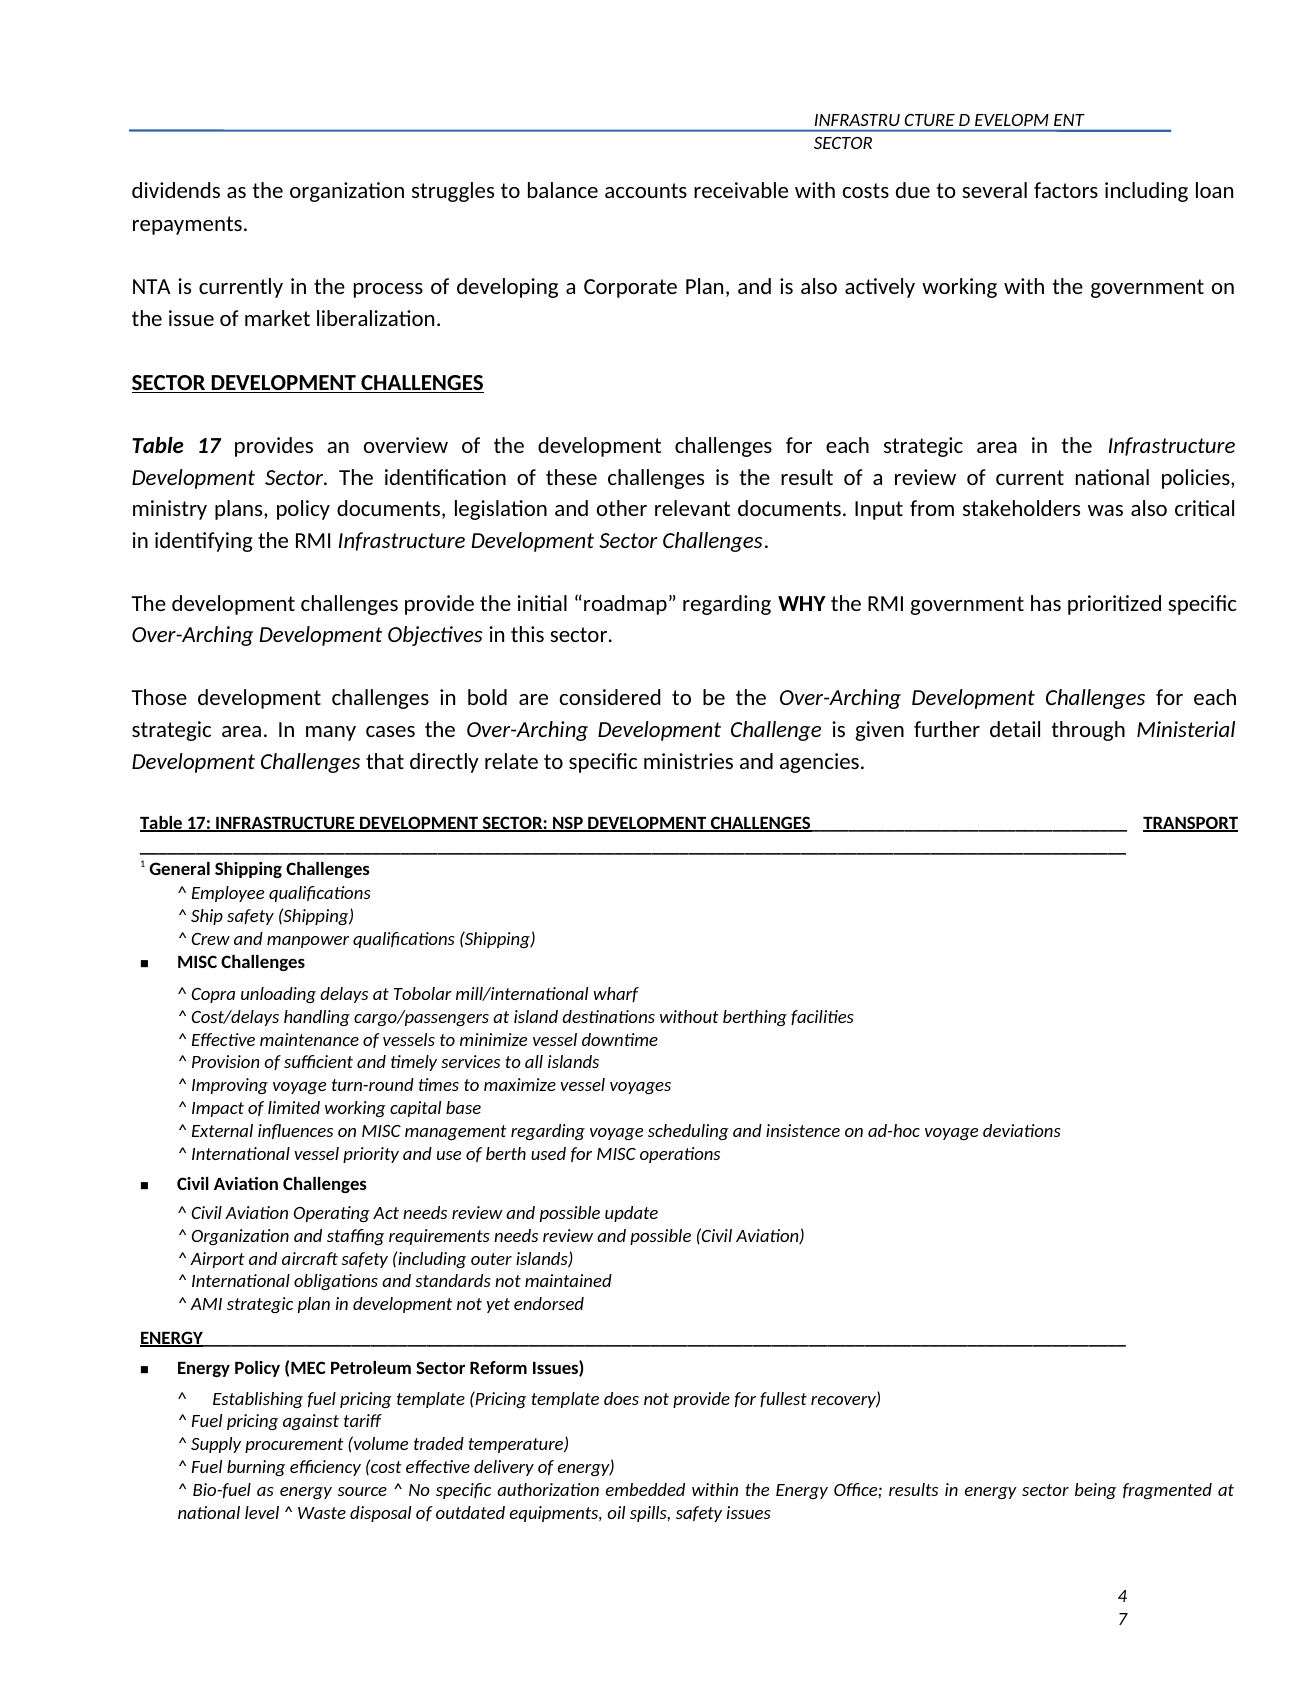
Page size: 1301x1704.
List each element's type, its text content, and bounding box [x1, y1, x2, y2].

text ^ Provision of sufficient and timely services to all islands [177, 1051, 1238, 1074]
text ^ International vessel priority and use of berth used for MISC operations [177, 1142, 1238, 1165]
list Civil Aviation Challenges [63, 1172, 1238, 1194]
text ^ AMI strategic plan in development not yet endorsed [177, 1293, 1238, 1316]
text ^ External influences on MISC management regarding voyage scheduling and insistence on ad-hoc voyage deviations [177, 1119, 1238, 1142]
text ^ Copra unloading delays at Tobolar mill/international wharf [177, 982, 1238, 1005]
text Table 17 provides an overview of the development challenges for each strategic area in the Infrastructure Development Sector. The identification of these challenges is the result of a review of current national policies, ministry plans, policy documents, legislation and other relevant documents. Input from stakeholders was also critical in identifying the RMI Infrastructure Development Sector Challenges. [131, 431, 1238, 554]
text Those development challenges in bold are considered to be the Over-Arching Development Challenges for each strategic area. In many cases the Over-Arching Development Challenge is given further detail through Ministerial Development Challenges that directly relate to specific ministries and agencies. [131, 683, 1238, 775]
text ^ Supply procurement (volume traded temperature) [177, 1433, 1238, 1456]
text ^ Establishing fuel pricing template (Pricing template does not provide for fullest recovery) [177, 1387, 1238, 1410]
text ^ Crew and manpower qualifications (Shipping) [177, 927, 1238, 950]
text ^ Fuel burning efficiency (cost effective delivery of energy) [177, 1456, 1238, 1478]
text 1 General Shipping Challenges [63, 857, 1238, 879]
text ^ Bio-fuel as energy source ^ No specific authorization embedded within the Energy Office; results in energy sector being fragmented at national level ^ Waste disposal of outdated equipments, oil spills, safety issues [177, 1478, 1238, 1524]
text ^ Organization and staffing requirements needs review and possible (Civil Aviation) [177, 1224, 1238, 1247]
text ^ Employee qualifications [177, 881, 1238, 904]
text ^ Effective maintenance of vessels to minimize vessel downtime [177, 1028, 1238, 1051]
text NTA is currently in the process of developing a Corporate Plan, and is also actively working with the government on the issue of market liberalization. [131, 272, 1238, 332]
text ENERGY [63, 1326, 1238, 1349]
text SECTOR DEVELOPMENT CHALLENGES [63, 368, 1238, 396]
text ^ Ship safety (Shipping) [177, 904, 1238, 927]
text ^ International obligations and standards not maintained [177, 1270, 1238, 1293]
list Energy Policy (MEC Petroleum Sector Reform Issues) [63, 1356, 1238, 1379]
text ^ Improving voyage turn-round times to maximize vessel voyages [177, 1074, 1238, 1097]
text The development challenges provide the initial “roadmap” regarding WHY the RMI government has prioritized specific Over-Arching Development Objectives in this sector. [131, 589, 1238, 648]
text ^ Civil Aviation Operating Act needs review and possible update [177, 1201, 1238, 1224]
text dividends as the organization struggles to balance accounts receivable with costs due to several factors including loan repayments. [131, 176, 1238, 237]
list MISC Challenges [63, 950, 1238, 973]
text ^ Cost/delays handling cargo/passengers at island destinations without berthing facilities [177, 1005, 1238, 1028]
text ^ Airport and aircraft safety (including outer islands) [177, 1247, 1238, 1270]
text ^ Impact of limited working capital base [177, 1097, 1238, 1119]
text Table 17: INFRASTRUCTURE DEVELOPMENT SECTOR: NSP DEVELOPMENT CHALLENGES TRANSPORT [140, 811, 1238, 857]
text ^ Fuel pricing against tariff [177, 1410, 1238, 1433]
